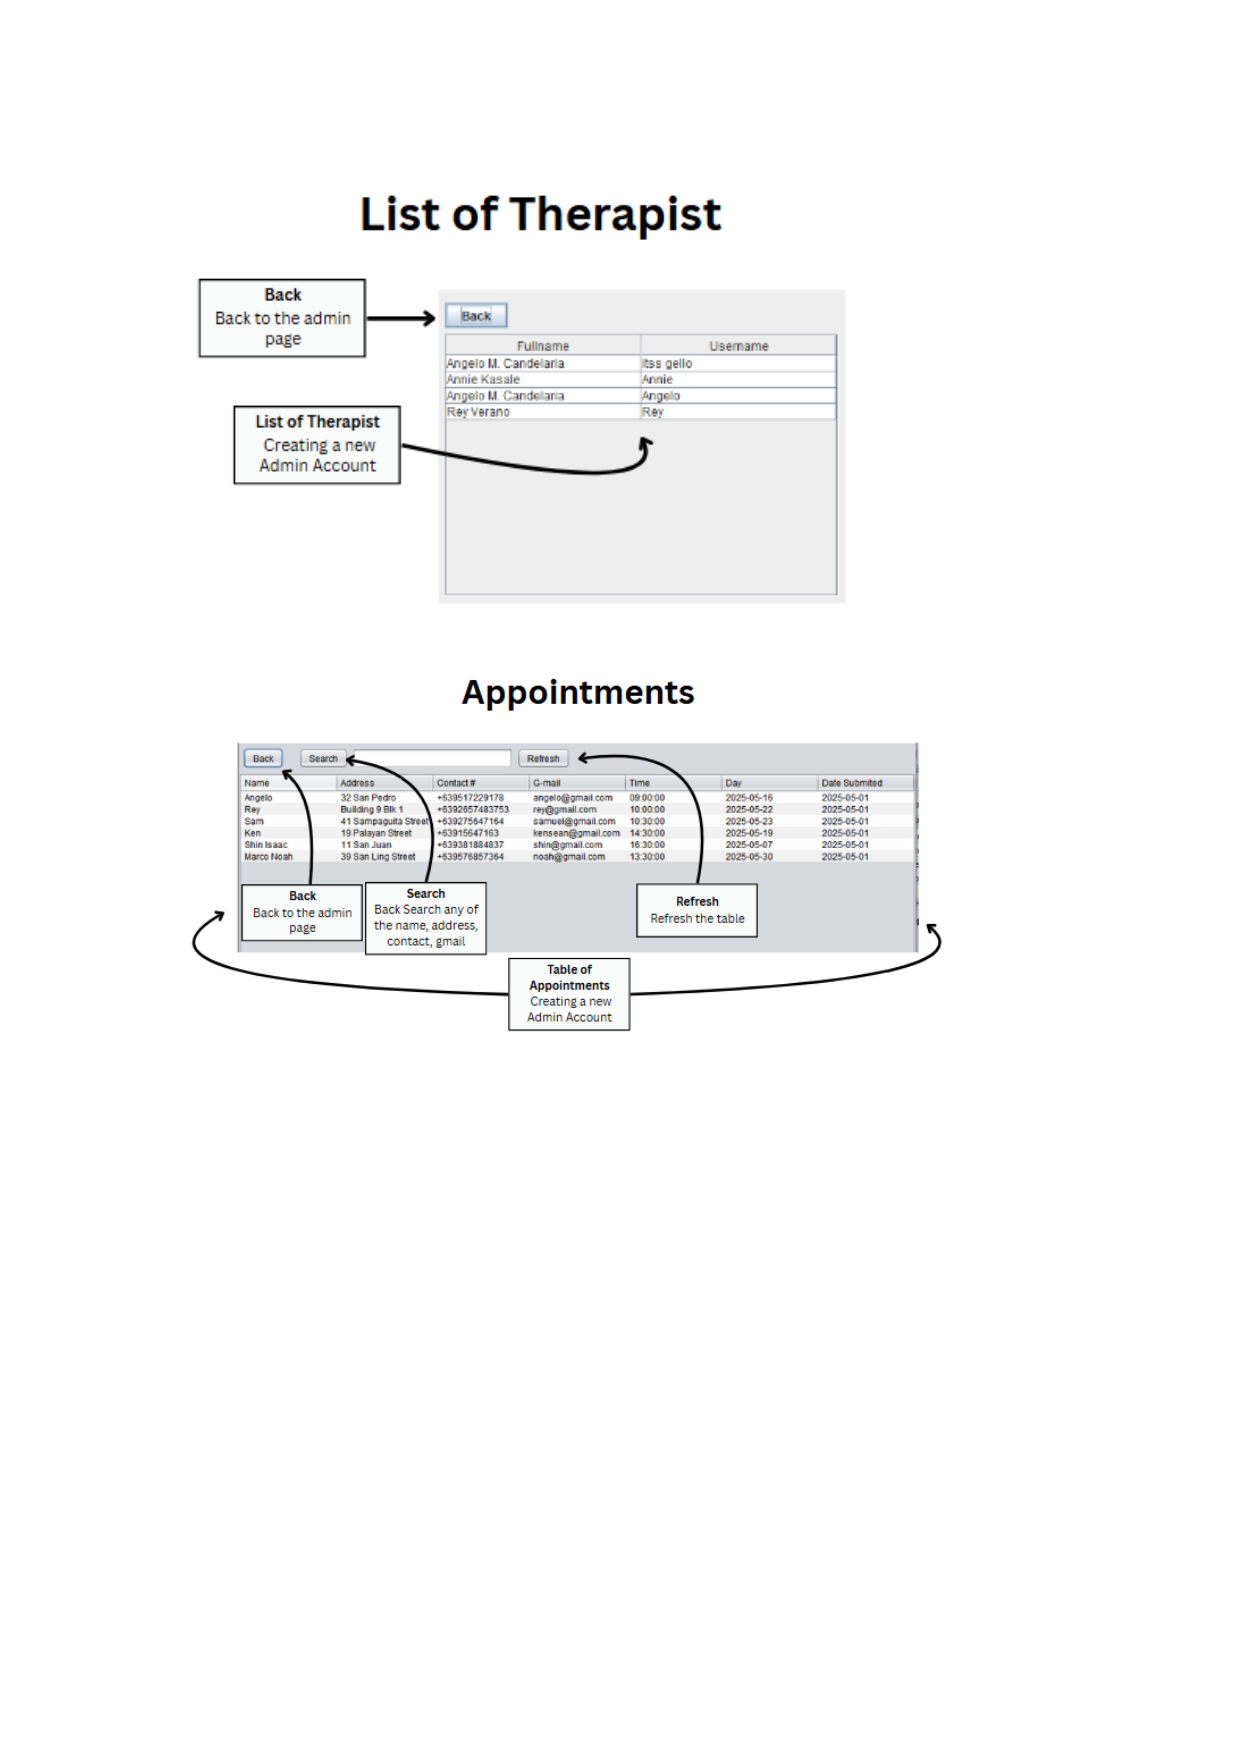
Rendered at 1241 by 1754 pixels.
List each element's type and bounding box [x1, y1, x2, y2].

picture [187, 150, 970, 1042]
